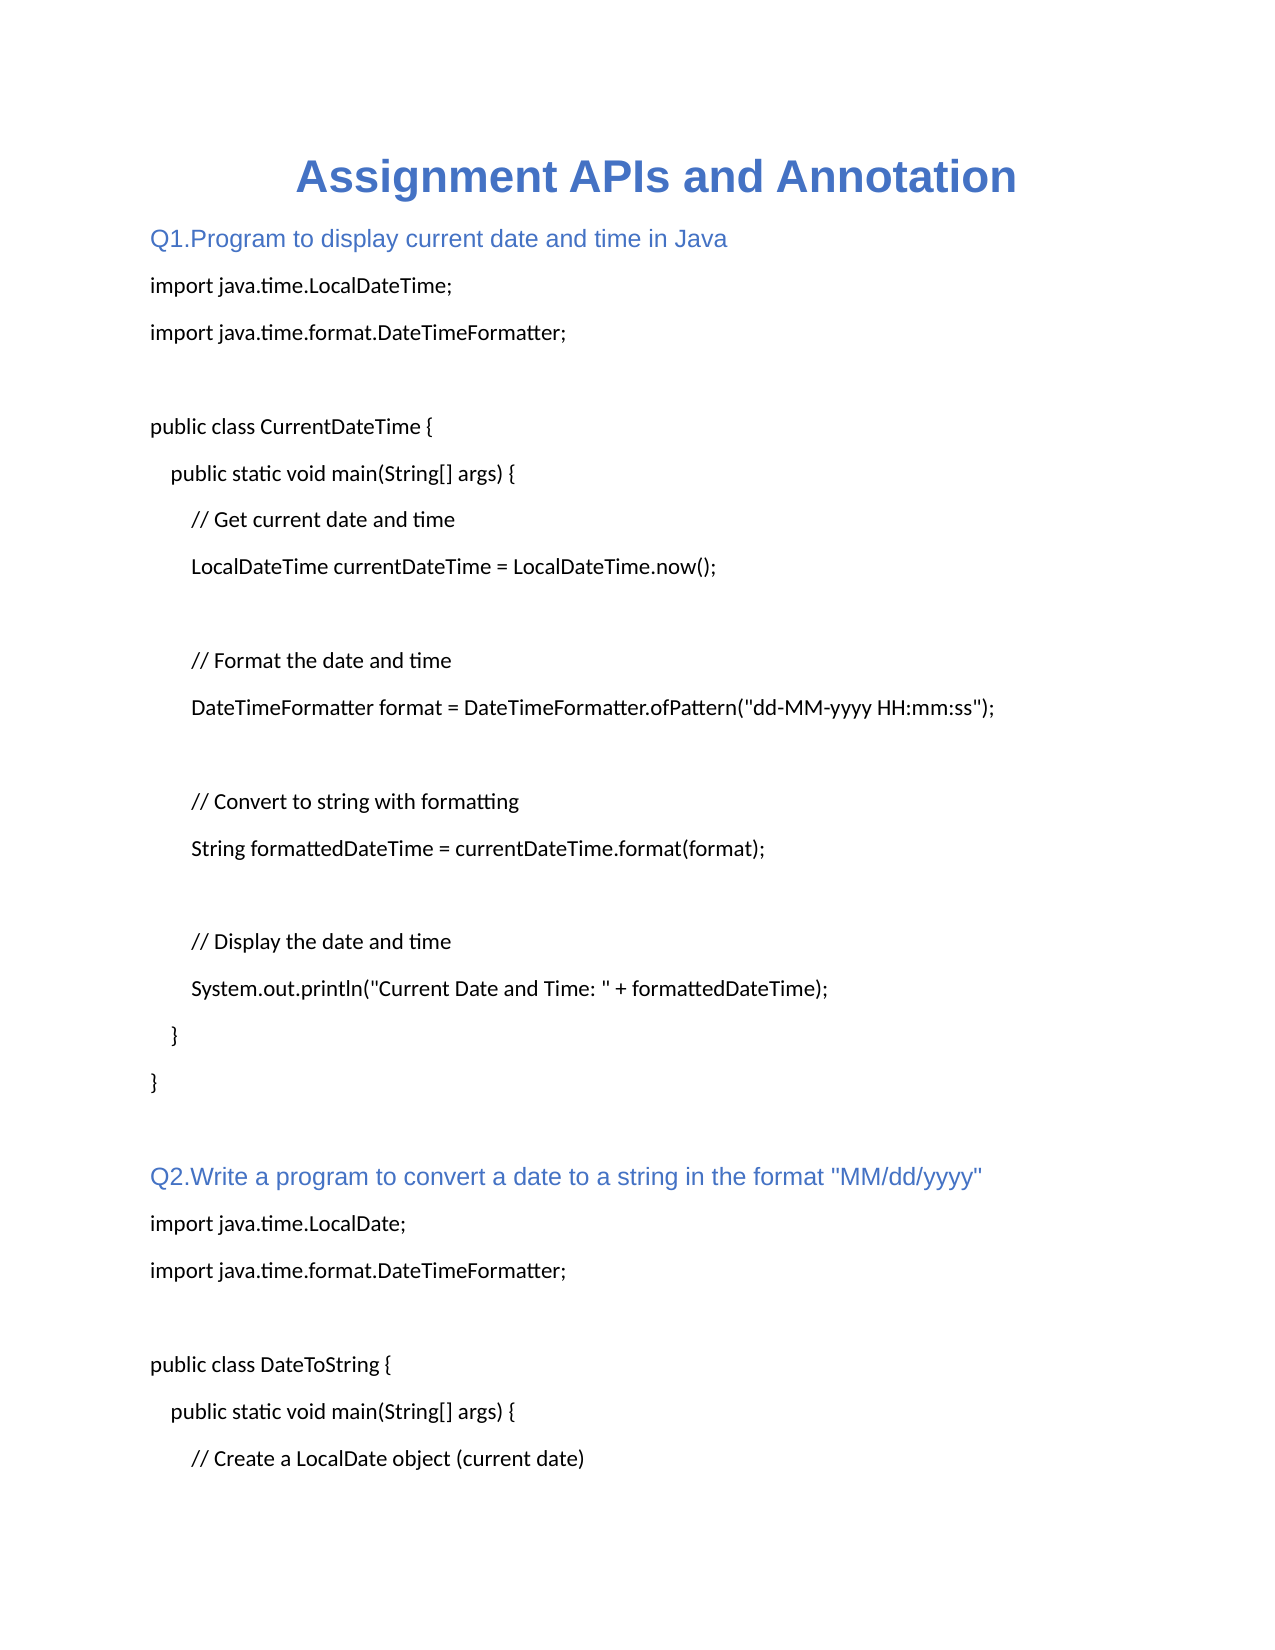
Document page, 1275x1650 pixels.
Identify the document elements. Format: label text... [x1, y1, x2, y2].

text System.out.println("Current Date and Time: " + formattedDateTime); [150, 974, 1125, 1002]
text public static void main(String[] args) { [150, 459, 1125, 487]
text public class DateToString { [150, 1350, 1125, 1378]
list Assignment APIs and Annotation [187, 150, 1125, 203]
text String formattedDateTime = currentDateTime.format(format); [150, 834, 1125, 862]
text // Display the date and time [150, 927, 1125, 956]
text DateTimeFormatter format = DateTimeFormatter.ofPattern("dd-MM-yyyy HH:mm:ss"); [150, 693, 1125, 721]
text } [150, 1021, 1125, 1049]
text } [150, 1068, 1125, 1096]
text LocalDateTime currentDateTime = LocalDateTime.now(); [150, 552, 1125, 581]
text // Convert to string with formatting [150, 787, 1125, 815]
text import java.time.LocalDate; [150, 1209, 1125, 1238]
text // Get current date and time [150, 506, 1125, 534]
text import java.time.format.DateTimeFormatter; [150, 318, 1125, 346]
text public static void main(String[] args) { [150, 1397, 1125, 1425]
text // Format the date and time [150, 646, 1125, 674]
text import java.time.LocalDateTime; [150, 271, 1125, 299]
text public class CurrentDateTime { [150, 412, 1125, 440]
text Q2.Write a program to convert a date to a string in the format "MM/dd/yyyy" [150, 1162, 1125, 1191]
text import java.time.format.DateTimeFormatter; [150, 1256, 1125, 1284]
text Q1.Program to display current date and time in Java [150, 223, 1125, 252]
text // Create a LocalDate object (current date) [150, 1444, 1125, 1472]
